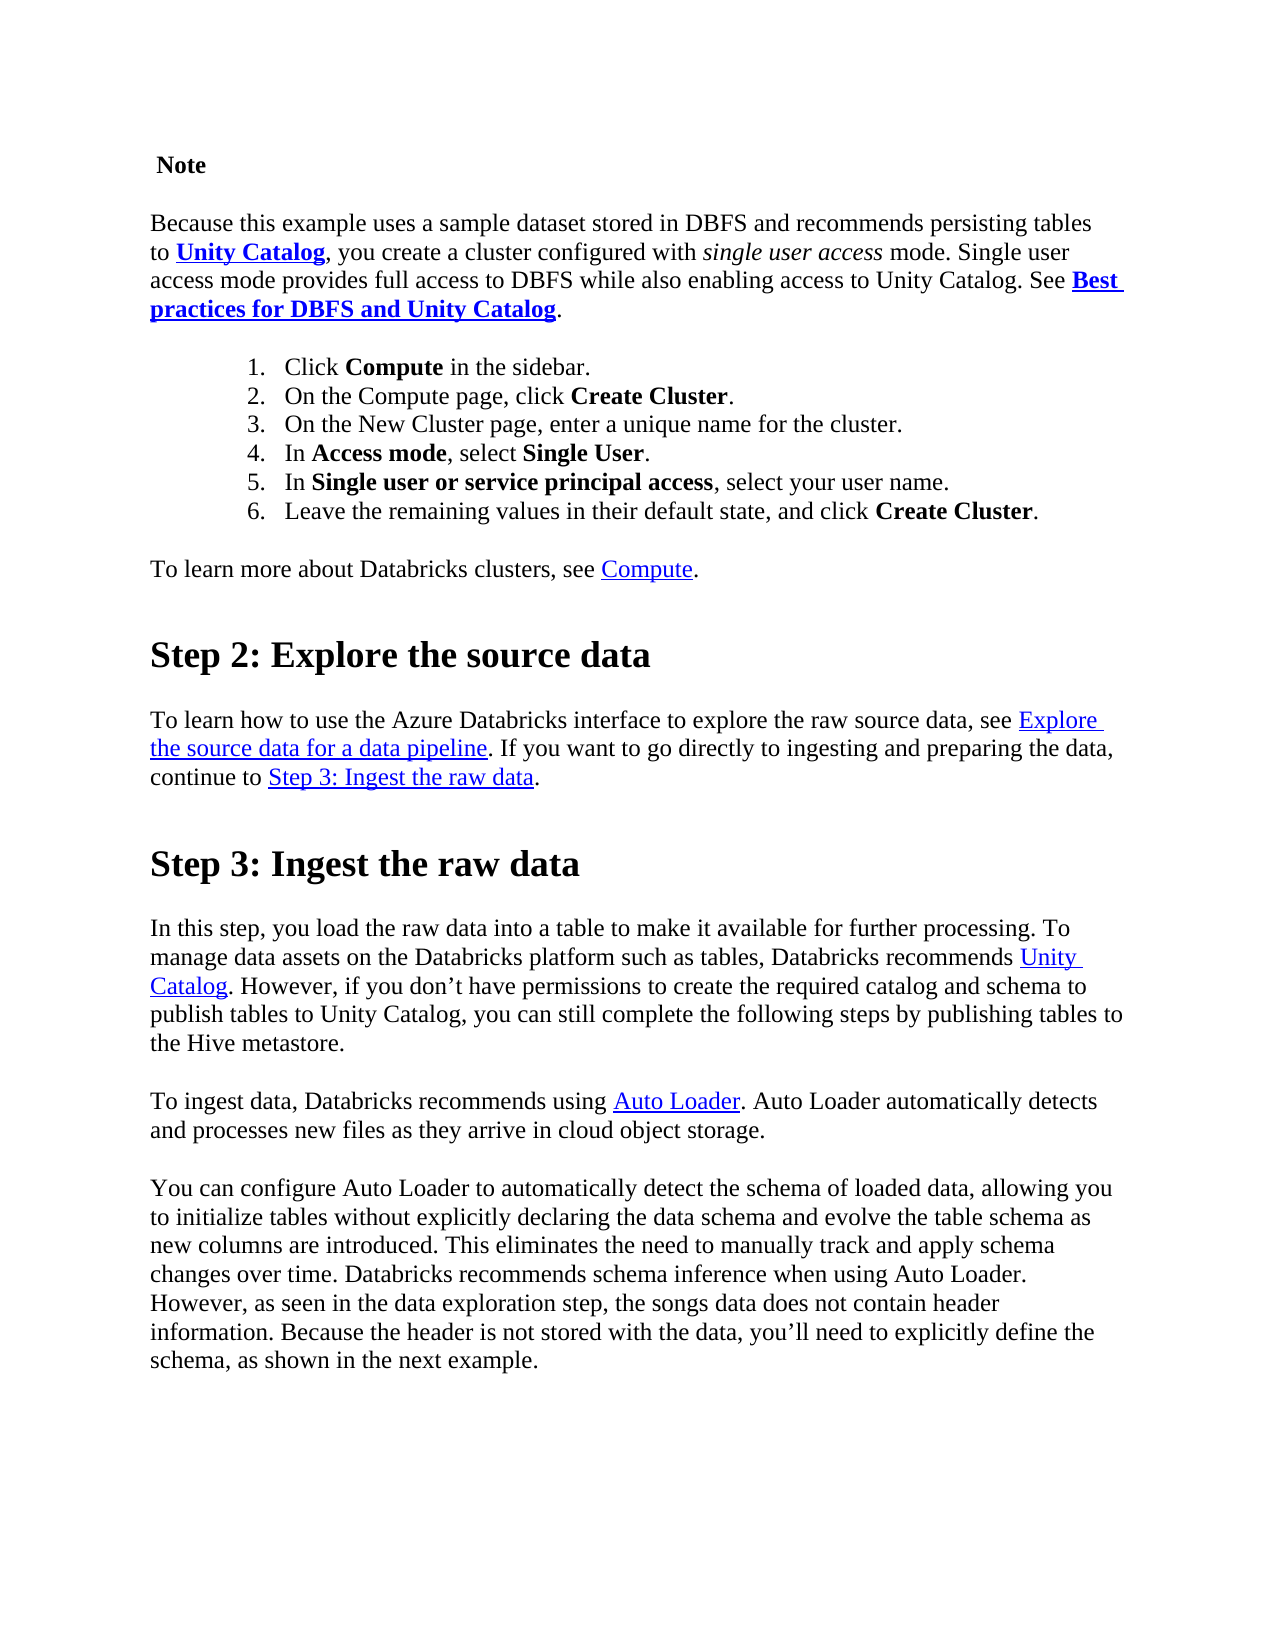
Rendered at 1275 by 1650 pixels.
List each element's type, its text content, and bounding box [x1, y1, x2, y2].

text You can configure Auto Loader to automatically detect the schema of loaded data, allowing you to initialize tables without explicitly declaring the data schema and evolve the table schema as new columns are introduced. This eliminates the need to manually track and apply schema changes over time. Databricks recommends schema inference when using Auto Loader. However, as seen in the data exploration step, the songs data does not contain header information. Because the header is not stored with the data, you’ll need to explicitly define the schema, as shown in the next example. [150, 1173, 1125, 1374]
text In this step, you load the raw data into a table to make it available for further processing. To manage data assets on the Databricks platform such as tables, Databricks recommends Unity Catalog. However, if you don’t have permissions to create the required catalog and schema to publish tables to Unity Catalog, you can still complete the following steps by publishing tables to the Hive metastore. [150, 913, 1125, 1057]
list In Access mode, select Single User. [247, 438, 1125, 467]
list In Single user or service principal access, select your user name. [247, 467, 1125, 496]
text Step 3: Ingest the raw data [150, 841, 1125, 884]
text To learn more about Databricks clusters, see Compute. [150, 554, 1125, 582]
text Note [150, 150, 1125, 179]
list Leave the remaining values in their default state, and click Create Cluster. [247, 496, 1125, 524]
list On the New Cluster page, enter a unique name for the cluster. [247, 409, 1125, 438]
text To learn how to use the Azure Databricks interface to explore the raw source data, see Explore the source data for a data pipeline. If you want to go directly to ingesting and preparing the data, continue to Step 3: Ingest the raw data. [150, 705, 1125, 791]
text Step 2: Explore the source data [150, 632, 1125, 676]
text To ingest data, Databricks recommends using Auto Loader. Auto Loader automatically detects and processes new files as they arrive in cloud object storage. [150, 1086, 1125, 1144]
list Click Compute in the sidebar. [247, 352, 1125, 381]
text Because this example uses a sample dataset stored in DBFS and recommends persisting tables to Unity Catalog, you create a cluster configured with single user access mode. Single user access mode provides full access to DBFS while also enabling access to Unity Catalog. See Best practices for DBFS and Unity Catalog. [150, 208, 1125, 323]
list On the Compute page, click Create Cluster. [247, 381, 1125, 409]
